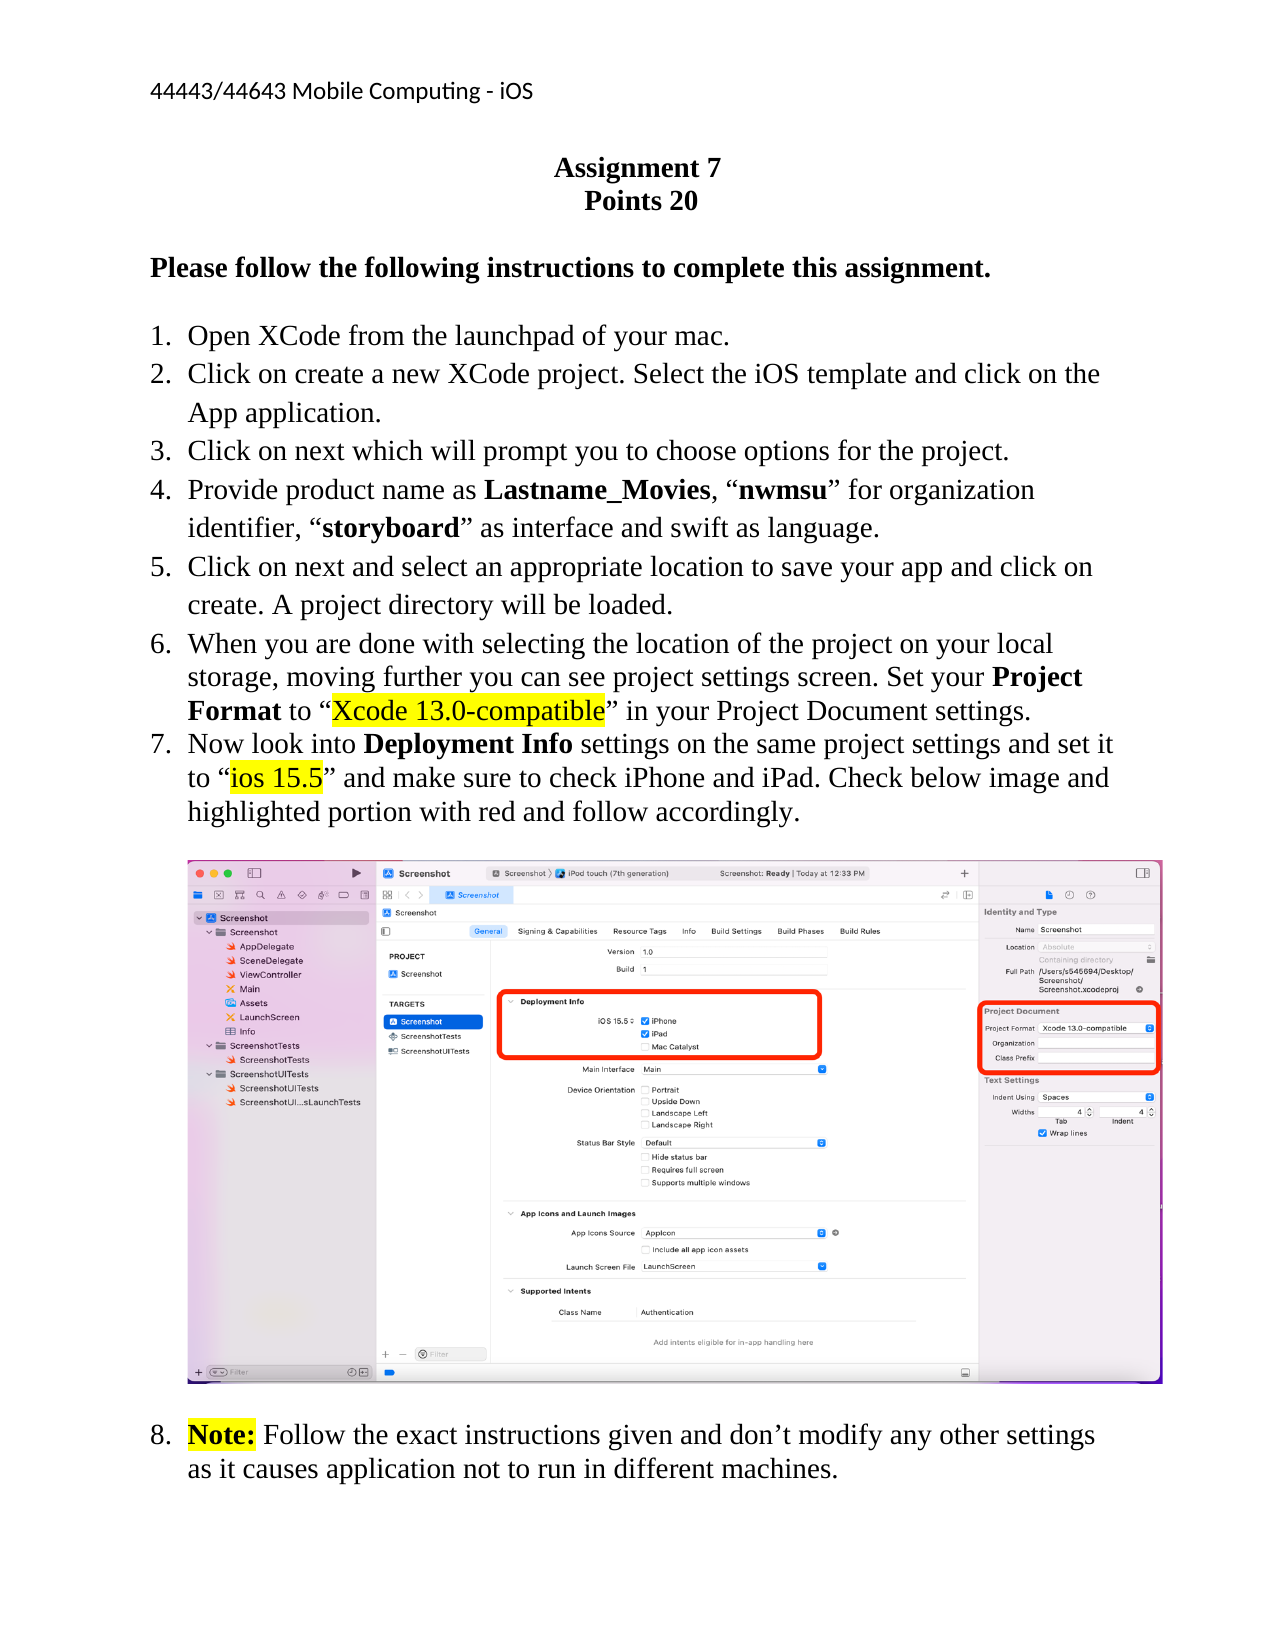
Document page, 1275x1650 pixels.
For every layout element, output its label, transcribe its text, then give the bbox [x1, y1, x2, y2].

text Points 20 [150, 183, 1125, 217]
text Assignment 7 [150, 150, 1125, 183]
list Click on next and select an appropriate location to save your app and click on create. A project directory will be loaded. [150, 549, 1125, 621]
text Please follow the following instructions to complete this assignment. [150, 251, 1125, 284]
list Note: Follow the exact instructions given and don’t modify any other settings as it causes application not to run in different machines. [150, 1417, 1125, 1484]
list Open XCode from the launchpad of your mac. [150, 318, 1125, 351]
list When you are done with selecting the location of the project on your local storage, moving further you can see project settings screen. Set your Project Format to “Xcode 13.0-compatible” in your Project Document settings. [150, 626, 1125, 727]
list Now look into Deployment Info settings on the same project settings and set it to “ios 15.5” and make sure to check iPhone and iPad. Check below image and highlighted portion with red and follow accordingly. [150, 727, 1125, 827]
list Provide product name as Lastname_Movies, “nwmsu” for organization identifier, “storyboard” as interface and swift as language. [150, 472, 1125, 544]
list Click on next which will prompt you to choose options for the project. [150, 433, 1125, 467]
list Click on create a new XCode project. Select the iOS template and click on the App application. [150, 356, 1125, 428]
picture [187, 860, 1163, 1384]
